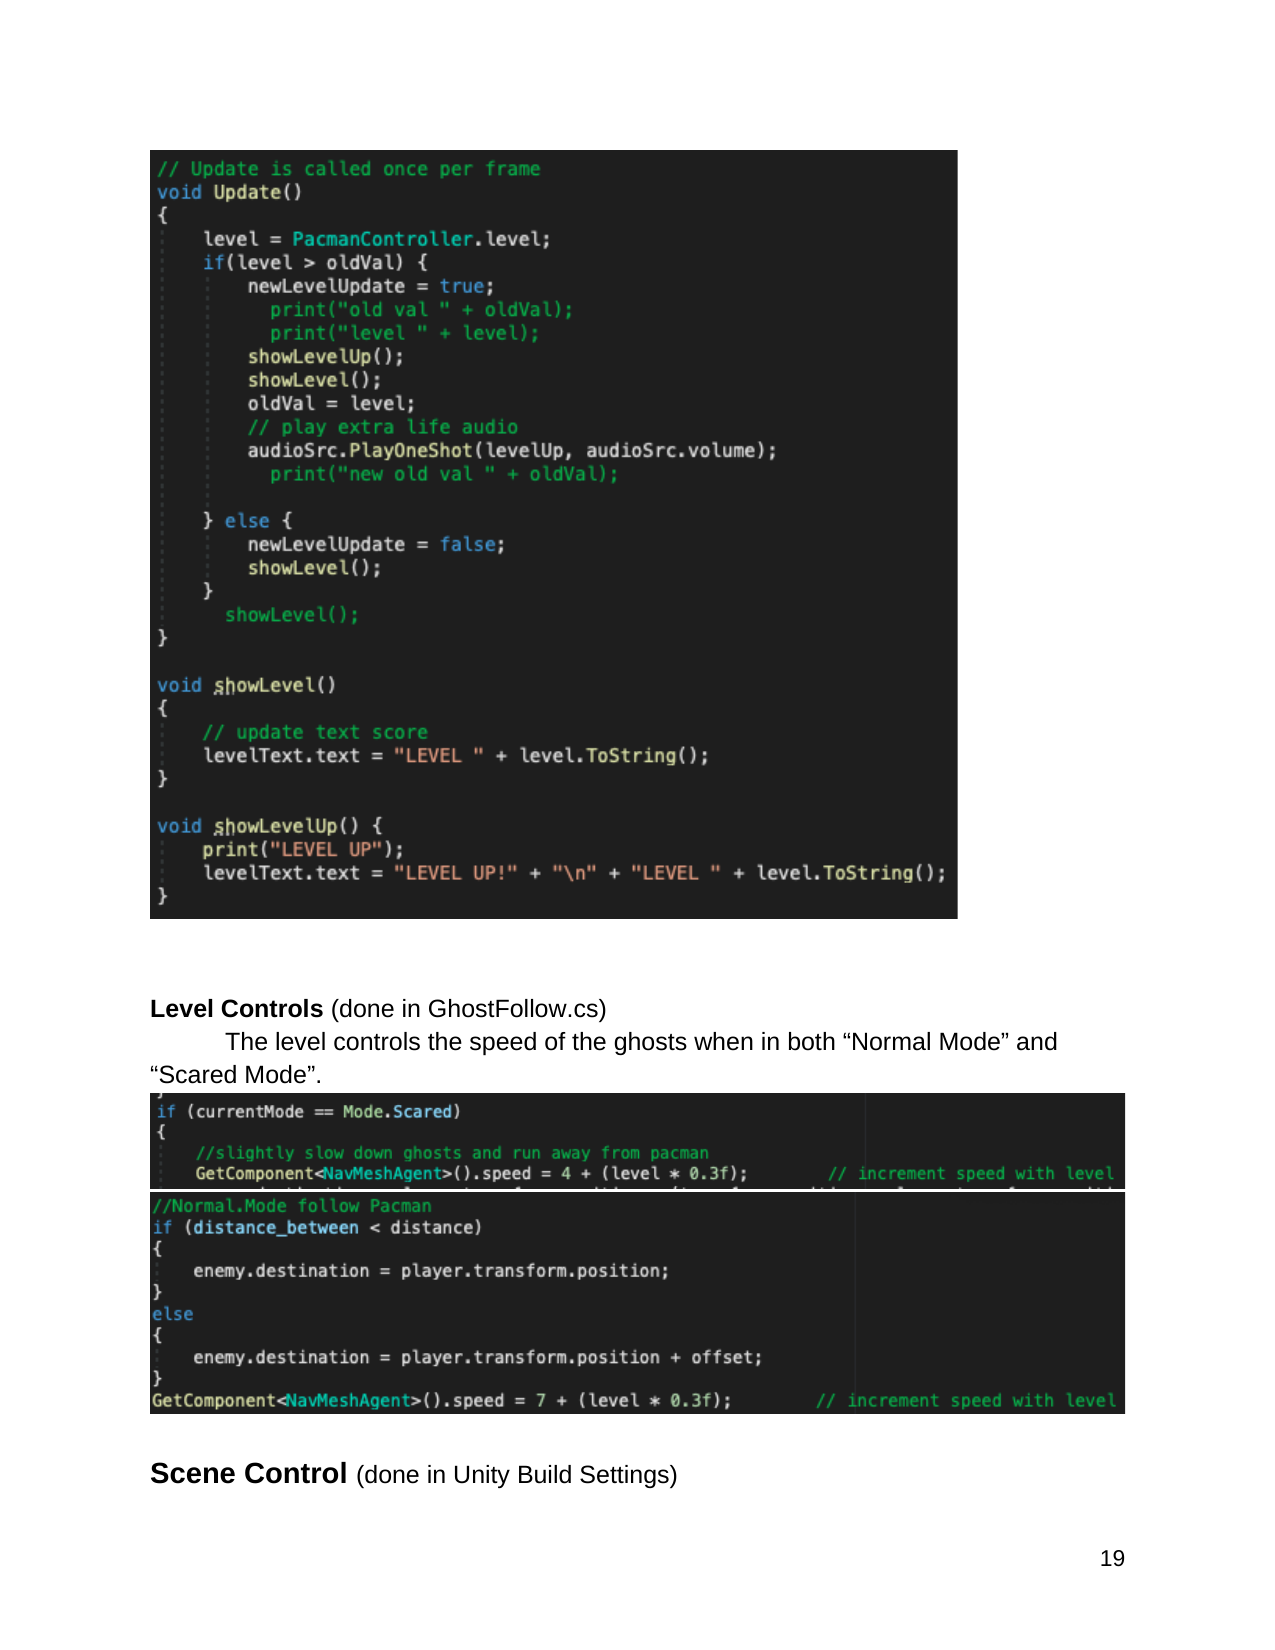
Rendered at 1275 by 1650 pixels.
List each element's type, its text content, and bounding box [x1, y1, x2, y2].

text Level Controls (done in GhostFollow.cs) [150, 994, 1125, 1023]
picture [150, 150, 958, 919]
picture [150, 1192, 1125, 1414]
picture [150, 1093, 1125, 1189]
text Scene Control (done in Unity Build Settings) [150, 1456, 1125, 1490]
text The level controls the speed of the ghosts when in both “Normal Mode” and “Scared Mode”. [150, 1027, 1125, 1089]
